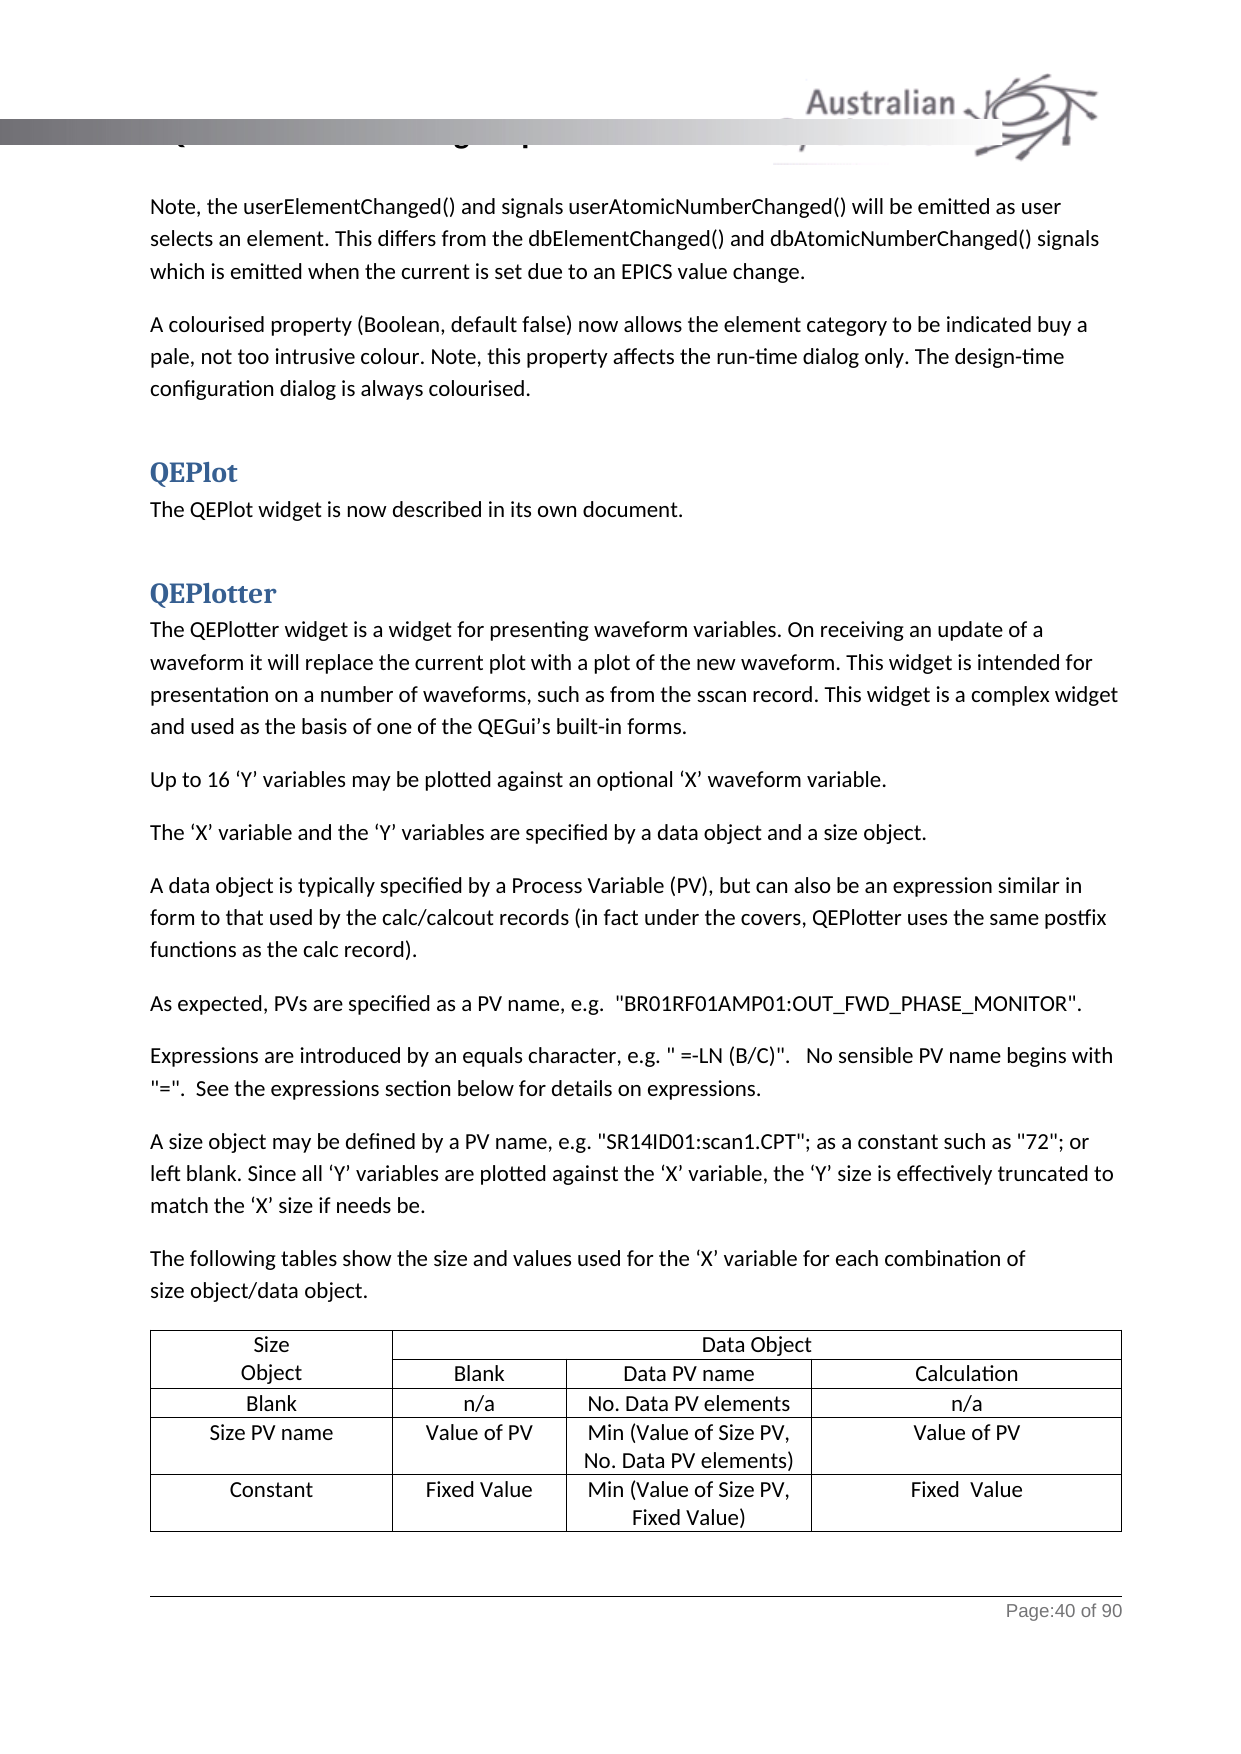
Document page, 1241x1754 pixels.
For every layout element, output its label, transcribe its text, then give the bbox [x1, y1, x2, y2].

table_cell Calculation [812, 1360, 1121, 1388]
text The QEPlot widget is now described in its own document. [150, 495, 1122, 523]
table_cell Size PV name [151, 1418, 392, 1474]
table_cell Data PV name [567, 1360, 811, 1388]
table_cell n/a [812, 1389, 1121, 1417]
table_cell No. Data PV elements [567, 1389, 811, 1417]
table_cell Min (Value of Size PV, No. Data PV elements) [567, 1418, 811, 1474]
table_cell Min (Value of Size PV, Fixed Value) [567, 1475, 811, 1531]
table_cell Constant [151, 1475, 392, 1531]
table_cell Blank [151, 1389, 392, 1417]
subtitle QEPlotter [150, 577, 1122, 611]
text A size object may be defined by a PV name, e.g. "SR14ID01:scan1.CPT"; as a constant such as "72"; or left blank. Since all ‘Y’ variables are plotted against the ‘X’ variable, the ‘Y’ size is effectively truncated to match the ‘X’ size if needs be. [150, 1127, 1122, 1219]
text As expected, PVs are specified as a PV name, e.g. "BR01RF01AMP01:OUT_FWD_PHASE_MONITOR". [150, 989, 1122, 1017]
subtitle QEPlot [150, 456, 1122, 490]
table_cell Value of PV [393, 1418, 566, 1474]
text Expressions are introduced by an equals character, e.g. " =-LN (B/C)". No sensible PV name begins with "=". See the expressions section below for details on expressions. [150, 1042, 1122, 1102]
text The following tables show the size and values used for the ‘X’ variable for each combination of size object/data object. [150, 1244, 1122, 1304]
table_cell Blank [393, 1360, 566, 1388]
table_header Data Object [393, 1331, 1121, 1358]
table_cell Value of PV [812, 1418, 1121, 1474]
text Up to 16 ‘Y’ variables may be plotted against an optional ‘X’ waveform variable. [150, 765, 1122, 793]
text A colourised property (Boolean, default false) now allows the element category to be indicated buy a pale, not too intrusive colour. Note, this property affects the run-time dialog only. The design-time configuration dialog is always colourised. [150, 310, 1122, 402]
picture [0, 73, 1102, 165]
text The ‘X’ variable and the ‘Y’ variables are specified by a data object and a size object. [150, 818, 1122, 846]
text Note, the userElementChanged() and signals userAtomicNumberChanged() will be emitted as user selects an element. This differs from the dbElementChanged() and dbAtomicNumberChanged() signals which is emitted when the current is set due to an EPICS value change. [150, 192, 1122, 285]
table_cell Fixed Value [812, 1475, 1121, 1531]
text The QEPlotter widget is a widget for presenting waveform variables. On receiving an update of a waveform it will replace the current plot with a plot of the new waveform. This widget is intended for presentation on a number of waveforms, such as from the sscan record. This widget is a complex widget and used as the basis of one of the QEGui’s built-in forms. [150, 616, 1122, 740]
table_header Size Object [151, 1331, 392, 1388]
text A data object is typically specified by a Process Variable (PV), but can also be an expression similar in form to that used by the calc/calcout records (in fact under the covers, QEPlotter uses the same postfix functions as the calc record). [150, 871, 1122, 964]
table_cell Fixed Value [393, 1475, 566, 1531]
table_cell n/a [393, 1389, 566, 1417]
